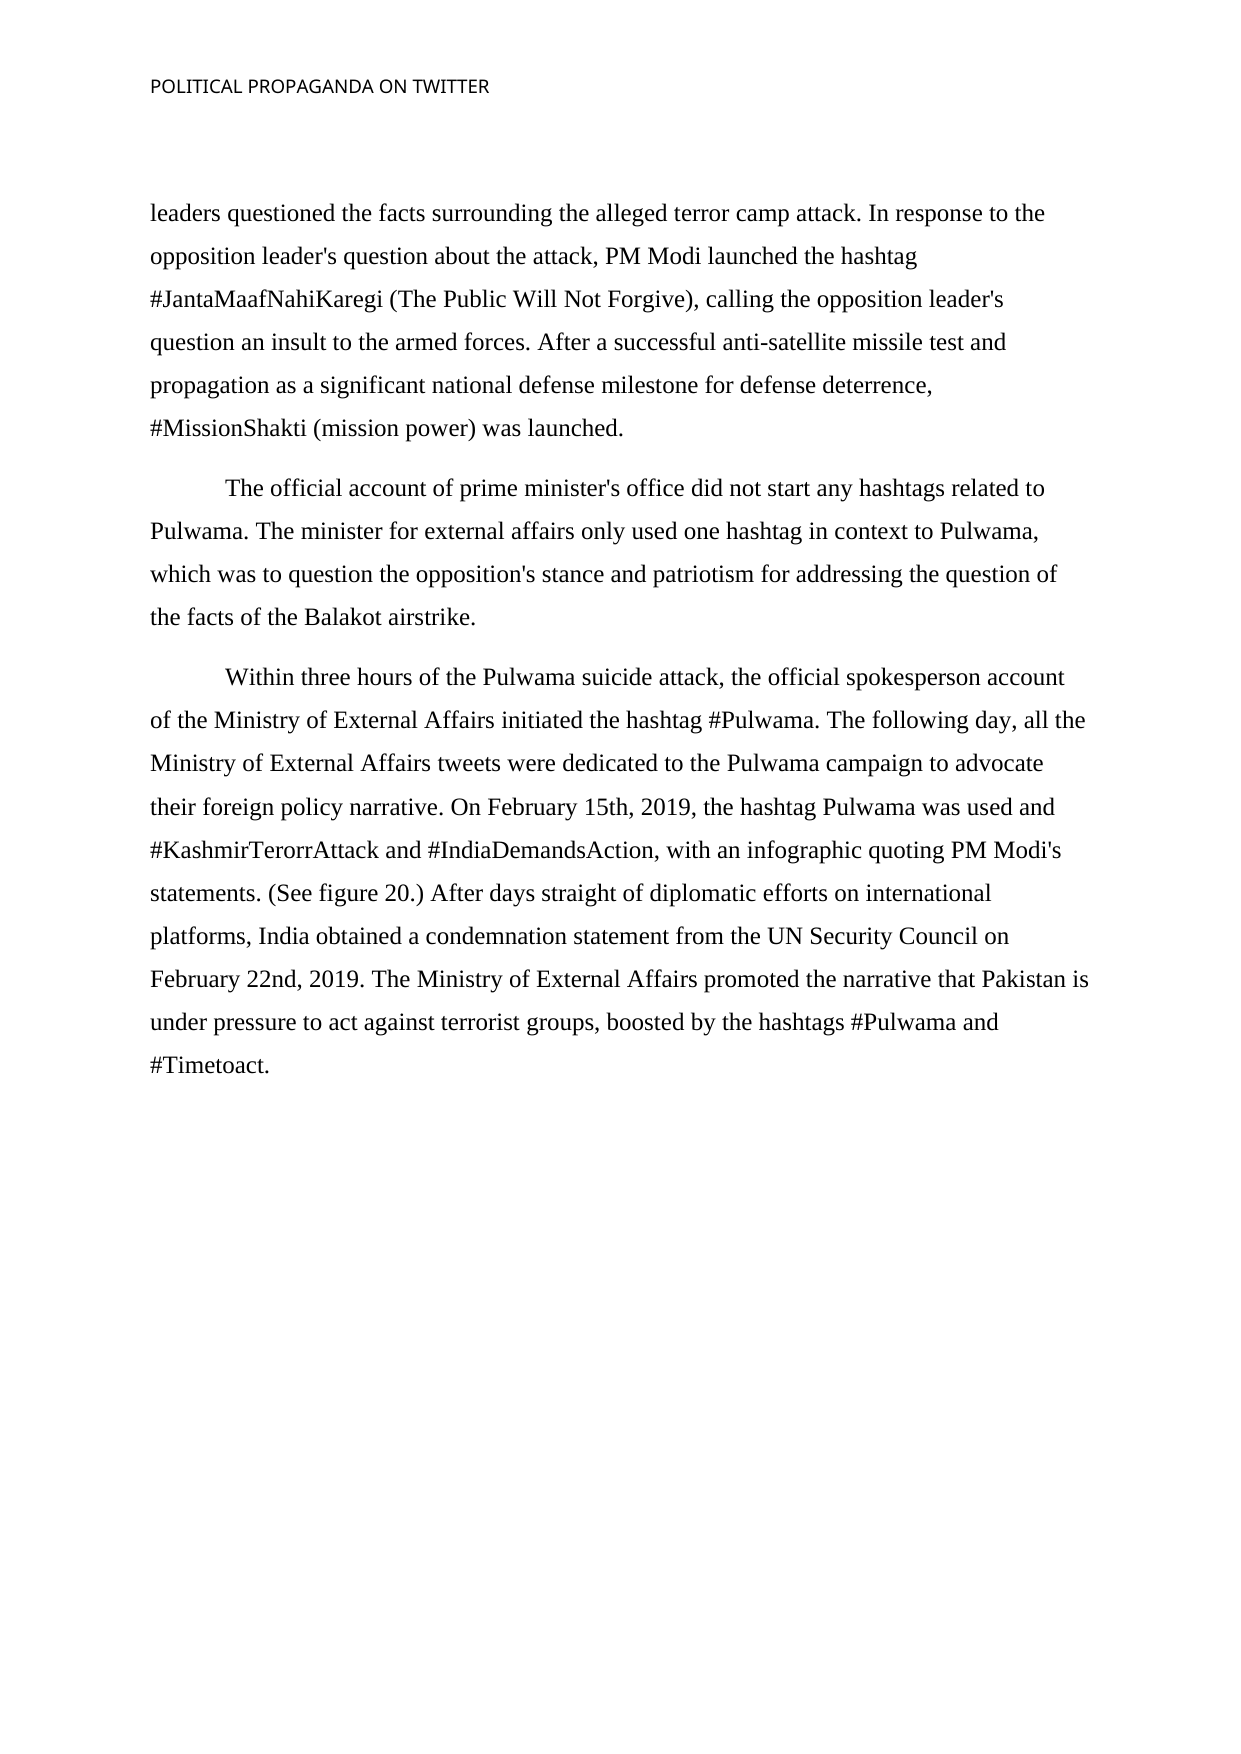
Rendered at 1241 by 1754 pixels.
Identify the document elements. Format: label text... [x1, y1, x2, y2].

text Within three hours of the Pulwama suicide attack, the official spokesperson account of the Ministry of External Affairs initiated the hashtag #Pulwama. The following day, all the Ministry of External Affairs tweets were dedicated to the Pulwama campaign to advocate their foreign policy narrative. On February 15th, 2019, the hashtag Pulwama was used and #KashmirTerorrAttack and #IndiaDemandsAction, with an infographic quoting PM Modi's statements. (See figure 20.) After days straight of diplomatic efforts on international platforms, India obtained a condemnation statement from the UN Security Council on February 22nd, 2019. The Ministry of External Affairs promoted the narrative that Pakistan is under pressure to act against terrorist groups, boosted by the hashtags #Pulwama and #Timetoact. [150, 662, 1090, 1079]
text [150, 198, 1090, 442]
text The official account of prime minister's office did not start any hashtags related to Pulwama. The minister for external affairs only used one hashtag in context to Pulwama, which was to question the opposition's stance and patriotism for addressing the question of the facts of the Balakot airstrike. [150, 473, 1090, 631]
